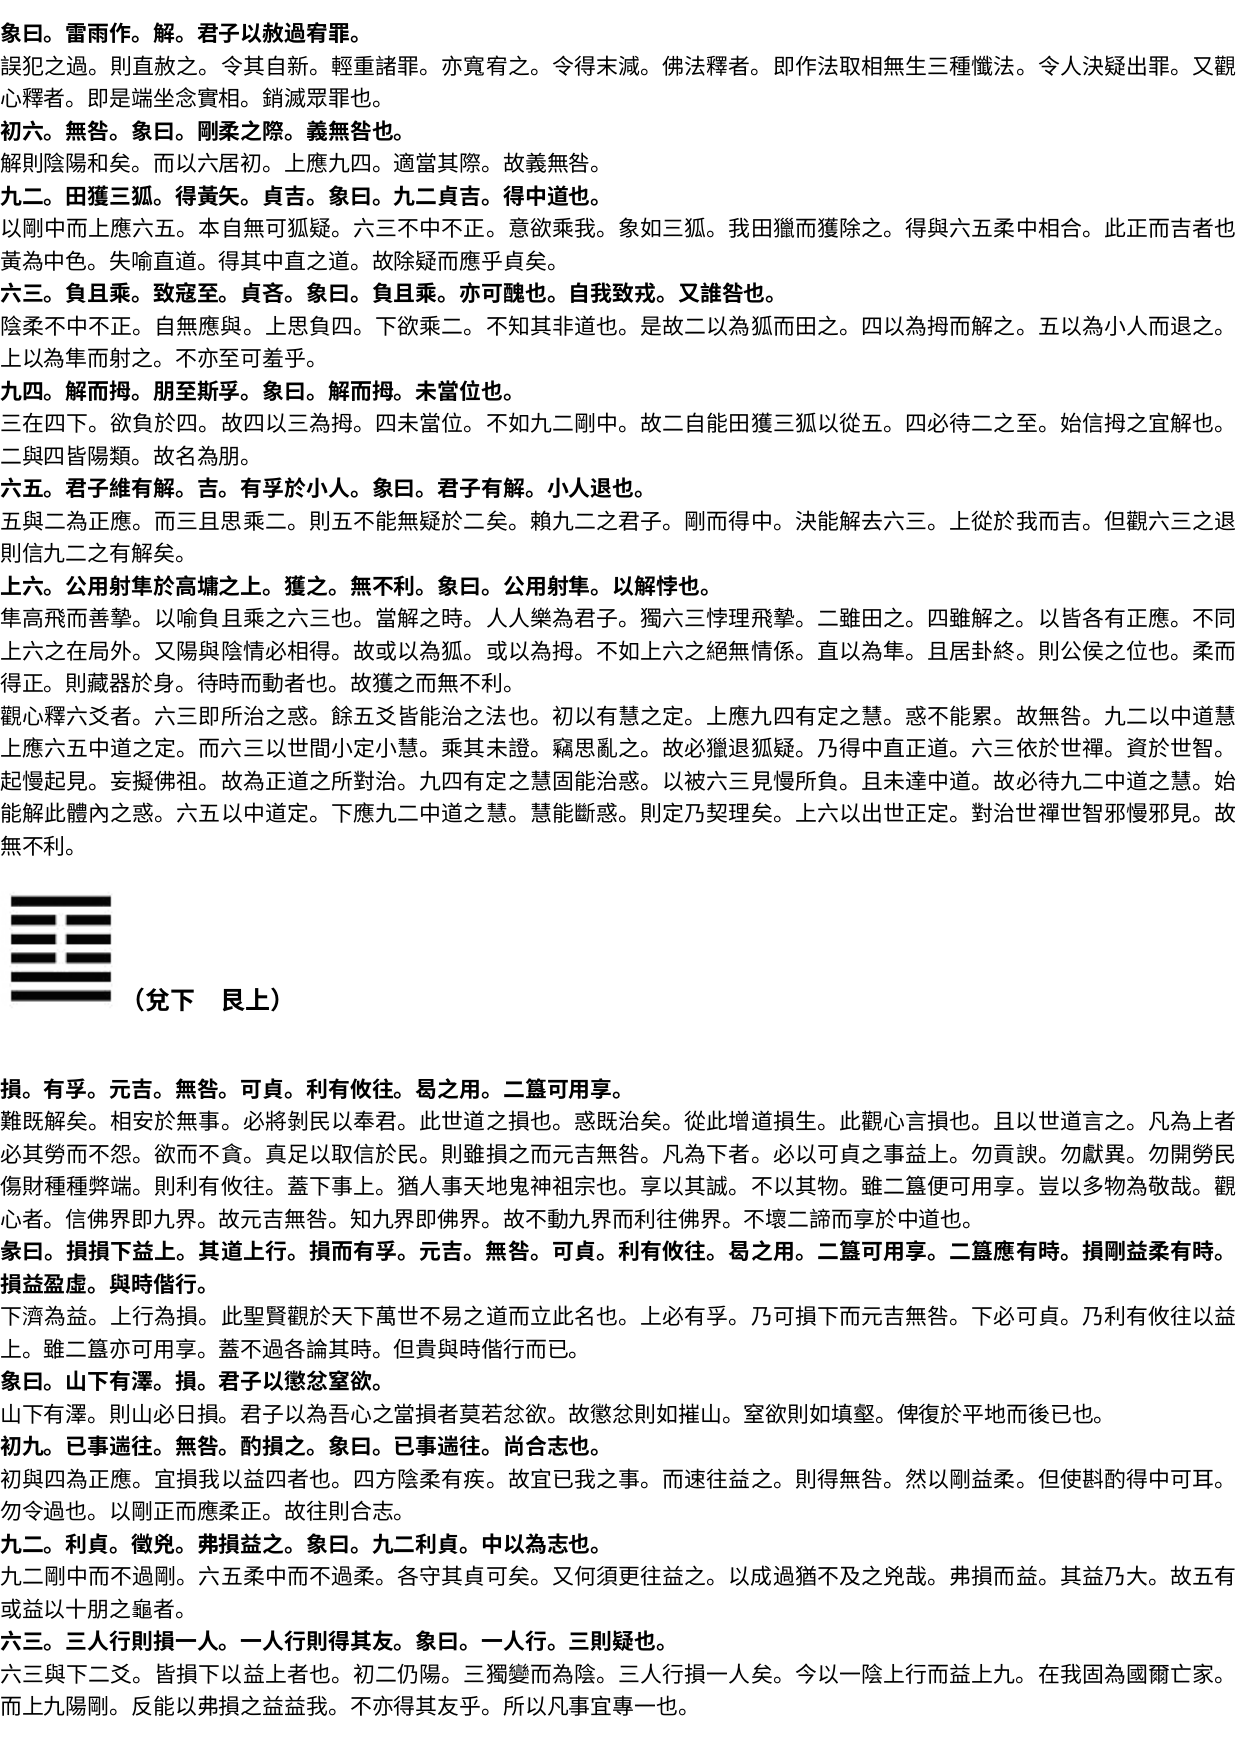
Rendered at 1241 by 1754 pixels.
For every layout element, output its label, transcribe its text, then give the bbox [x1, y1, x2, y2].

subtitle 損。有孚。元吉。無咎。可貞。利有攸往。曷之用。二簋可用享。 [0, 1071, 1240, 1104]
subtitle 初六。無咎。象曰。剛柔之際。義無咎也。 [0, 113, 1240, 146]
subtitle 九二。利貞。徵兇。弗損益之。象曰。九二利貞。中以為志也。 [0, 1526, 1240, 1559]
subtitle 彖曰。損損下益上。其道上行。損而有孚。元吉。無咎。可貞。利有攸往。曷之用。二簋可用享。二簋應有時。損剛益柔有時。損益盈虛。與時偕行。 [0, 1234, 1240, 1299]
text 以剛中而上應六五。本自無可狐疑。六三不中不正。意欲乘我。象如三狐。我田獵而獲除之。得與六五柔中相合。此正而吉者也。黃為中色。失喻直道。得其中直之道。故除疑而應乎貞矣。 [0, 211, 1240, 276]
subtitle 六五。君子維有解。吉。有孚於小人。象曰。君子有解。小人退也。 [0, 471, 1240, 503]
text 誤犯之過。則直赦之。令其自新。輕重諸罪。亦寬宥之。令得末減。佛法釋者。即作法取相無生三種懺法。令人決疑出罪。又觀心釋者。即是端坐念實相。銷滅眾罪也。 [0, 48, 1240, 113]
picture [0, 889, 121, 1010]
subtitle 九四。解而拇。朋至斯孚。象曰。解而拇。未當位也。 [0, 373, 1240, 406]
text 九二剛中而不過剛。六五柔中而不過柔。各守其貞可矣。又何須更往益之。以成過猶不及之兇哉。弗損而益。其益乃大。故五有或益以十朋之龜者。 [0, 1559, 1240, 1624]
text 山下有澤。則山必日損。君子以為吾心之當損者莫若忿欲。故懲忿則如摧山。窒欲則如填壑。俾復於平地而後已也。 [0, 1396, 1240, 1429]
text 難既解矣。相安於無事。必將剝民以奉君。此世道之損也。惑既治矣。從此增道損生。此觀心言損也。且以世道言之。凡為上者。必其勞而不怨。欲而不貪。真足以取信於民。則雖損之而元吉無咎。凡為下者。必以可貞之事益上。勿貢諛。勿獻異。勿開勞民傷財種種弊端。則利有攸往。蓋下事上。猶人事天地鬼神祖宗也。享以其誠。不以其物。雖二簋便可用享。豈以多物為敬哉。觀心者。信佛界即九界。故元吉無咎。知九界即佛界。故不動九界而利往佛界。不壞二諦而享於中道也。 [0, 1104, 1240, 1234]
text 五與二為正應。而三且思乘二。則五不能無疑於二矣。賴九二之君子。剛而得中。決能解去六三。上從於我而吉。但觀六三之退。則信九二之有解矣。 [0, 503, 1240, 568]
subtitle 六三。三人行則損一人。一人行則得其友。象曰。一人行。三則疑也。 [0, 1624, 1240, 1656]
text 初與四為正應。宜損我以益四者也。四方陰柔有疾。故宜已我之事。而速往益之。則得無咎。然以剛益柔。但使斟酌得中可耳。勿令過也。以剛正而應柔正。故往則合志。 [0, 1461, 1240, 1526]
text 三在四下。欲負於四。故四以三為拇。四未當位。不如九二剛中。故二自能田獲三狐以從五。四必待二之至。始信拇之宜解也。二與四皆陽類。故名為朋。 [0, 406, 1240, 471]
text 觀心釋六爻者。六三即所治之惑。餘五爻皆能治之法也。初以有慧之定。上應九四有定之慧。惑不能累。故無咎。九二以中道慧。上應六五中道之定。而六三以世間小定小慧。乘其未證。竊思亂之。故必獵退狐疑。乃得中直正道。六三依於世禪。資於世智。起慢起見。妄擬佛祖。故為正道之所對治。九四有定之慧固能治惑。以被六三見慢所負。且未達中道。故必待九二中道之慧。始能解此體內之惑。六五以中道定。下應九二中道之慧。慧能斷惑。則定乃契理矣。上六以出世正定。對治世禪世智邪慢邪見。故無不利。 [0, 698, 1240, 861]
subtitle 九二。田獲三狐。得黃矢。貞吉。象曰。九二貞吉。得中道也。 [0, 178, 1240, 211]
subtitle 象曰。山下有澤。損。君子以懲忿窒欲。 [0, 1364, 1240, 1396]
text 解則陰陽和矣。而以六居初。上應九四。適當其際。故義無咎。 [0, 146, 1240, 178]
subtitle 上六。公用射隼於高墉之上。獲之。無不利。象曰。公用射隼。以解悖也。 [0, 568, 1240, 601]
text 陰柔不中不正。自無應與。上思負四。下欲乘二。不知其非道也。是故二以為狐而田之。四以為拇而解之。五以為小人而退之。上以為隼而射之。不亦至可羞乎。 [0, 308, 1240, 373]
subtitle （兌下 艮上） [0, 888, 1240, 1018]
subtitle 象曰。雷雨作。解。君子以赦過宥罪。 [0, 16, 1240, 48]
subtitle 六三。負且乘。致寇至。貞吝。象曰。負且乘。亦可醜也。自我致戎。又誰咎也。 [0, 276, 1240, 308]
text 下濟為益。上行為損。此聖賢觀於天下萬世不易之道而立此名也。上必有孚。乃可損下而元吉無咎。下必可貞。乃利有攸往以益上。雖二簋亦可用享。蓋不過各論其時。但貴與時偕行而已。 [0, 1299, 1240, 1364]
subtitle 初九。已事遄往。無咎。酌損之。象曰。已事遄往。尚合志也。 [0, 1429, 1240, 1461]
text 六三與下二爻。皆損下以益上者也。初二仍陽。三獨變而為陰。三人行損一人矣。今以一陰上行而益上九。在我固為國爾亡家。而上九陽剛。反能以弗損之益益我。不亦得其友乎。所以凡事宜專一也。 [0, 1656, 1240, 1721]
text 隼高飛而善摯。以喻負且乘之六三也。當解之時。人人樂為君子。獨六三悖理飛摯。二雖田之。四雖解之。以皆各有正應。不同上六之在局外。又陽與陰情必相得。故或以為狐。或以為拇。不如上六之絕無情係。直以為隼。且居卦終。則公侯之位也。柔而得正。則藏器於身。待時而動者也。故獲之而無不利。 [0, 601, 1240, 698]
